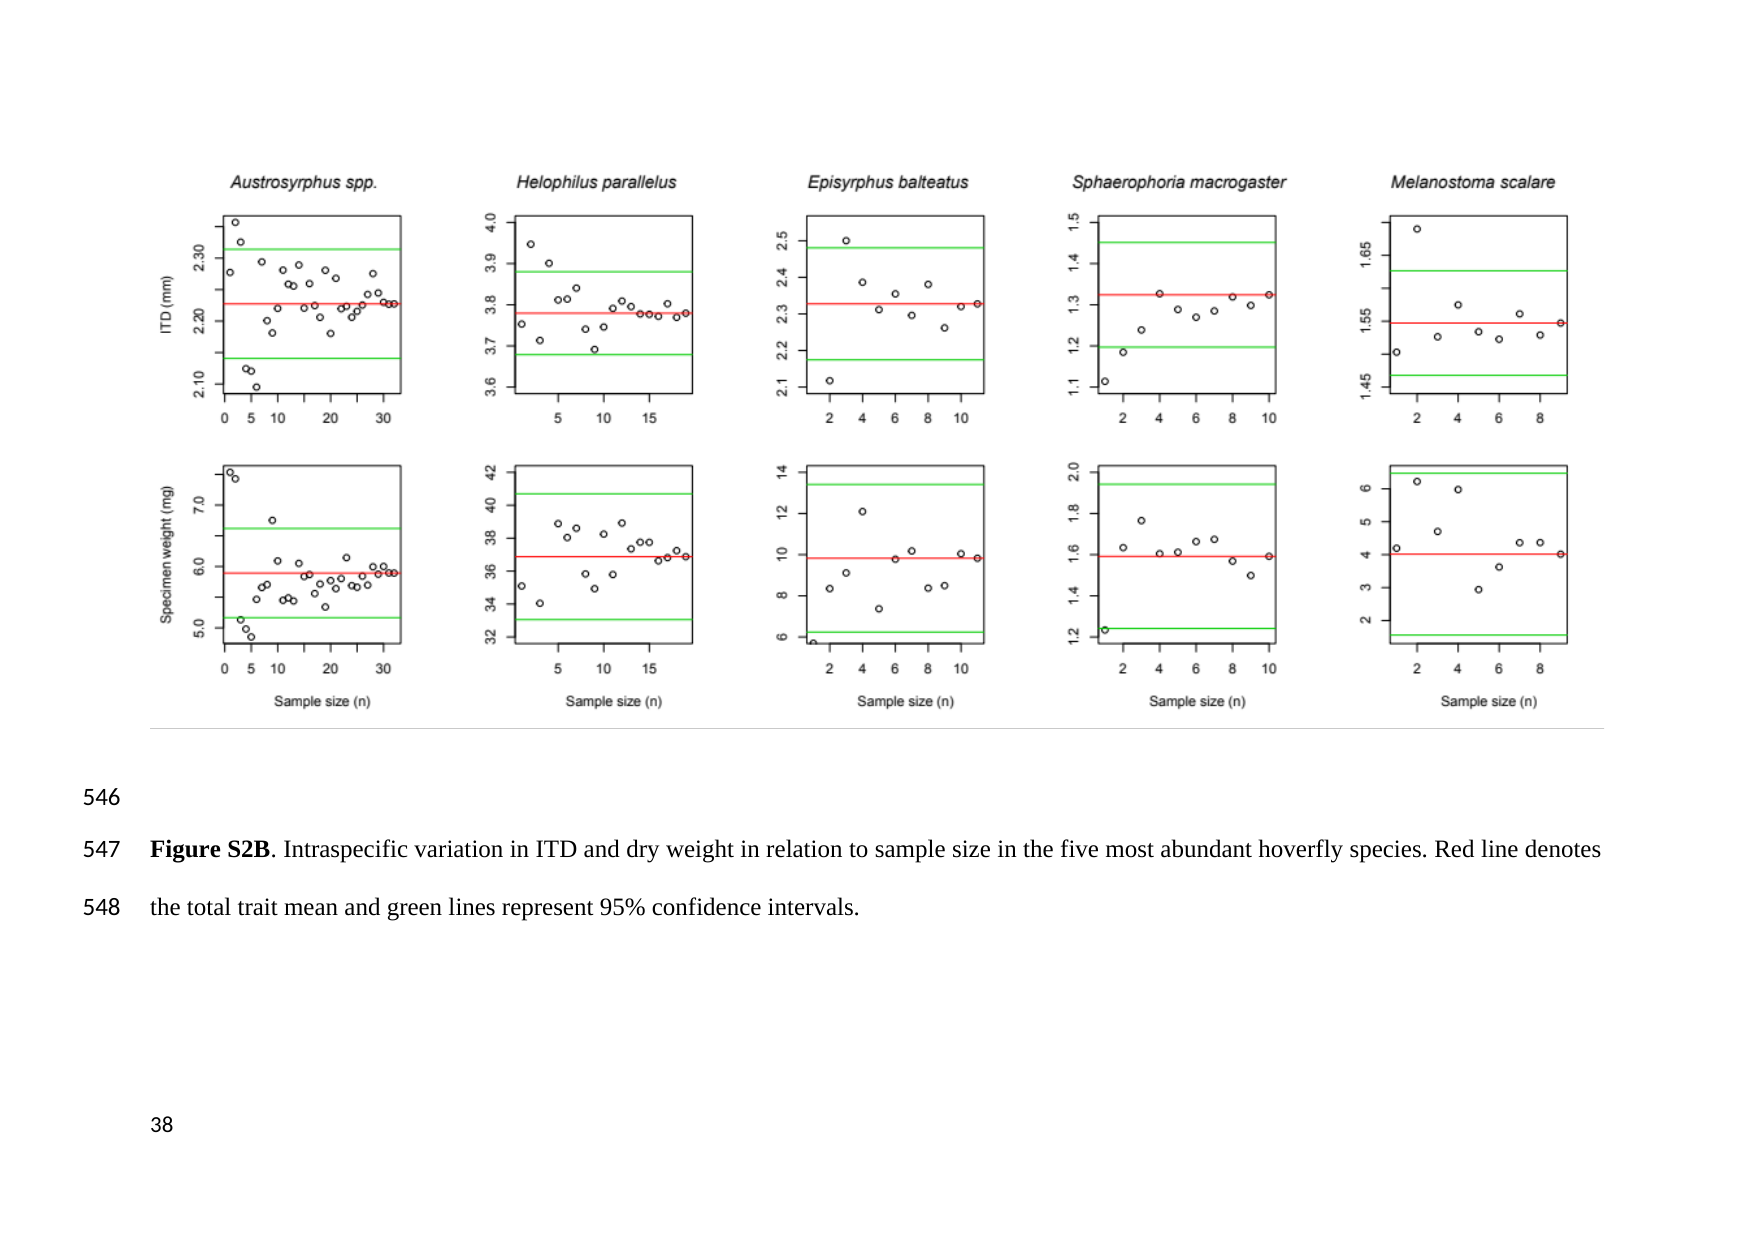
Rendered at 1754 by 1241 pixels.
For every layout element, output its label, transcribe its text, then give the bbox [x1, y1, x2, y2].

text Figure S2B. Intraspecific variation in ITD and dry weight in relation to sample size in the five most abundant hoverfly species. Red line denotes the total trait mean and green lines represent 95% confidence intervals. [150, 834, 1604, 920]
